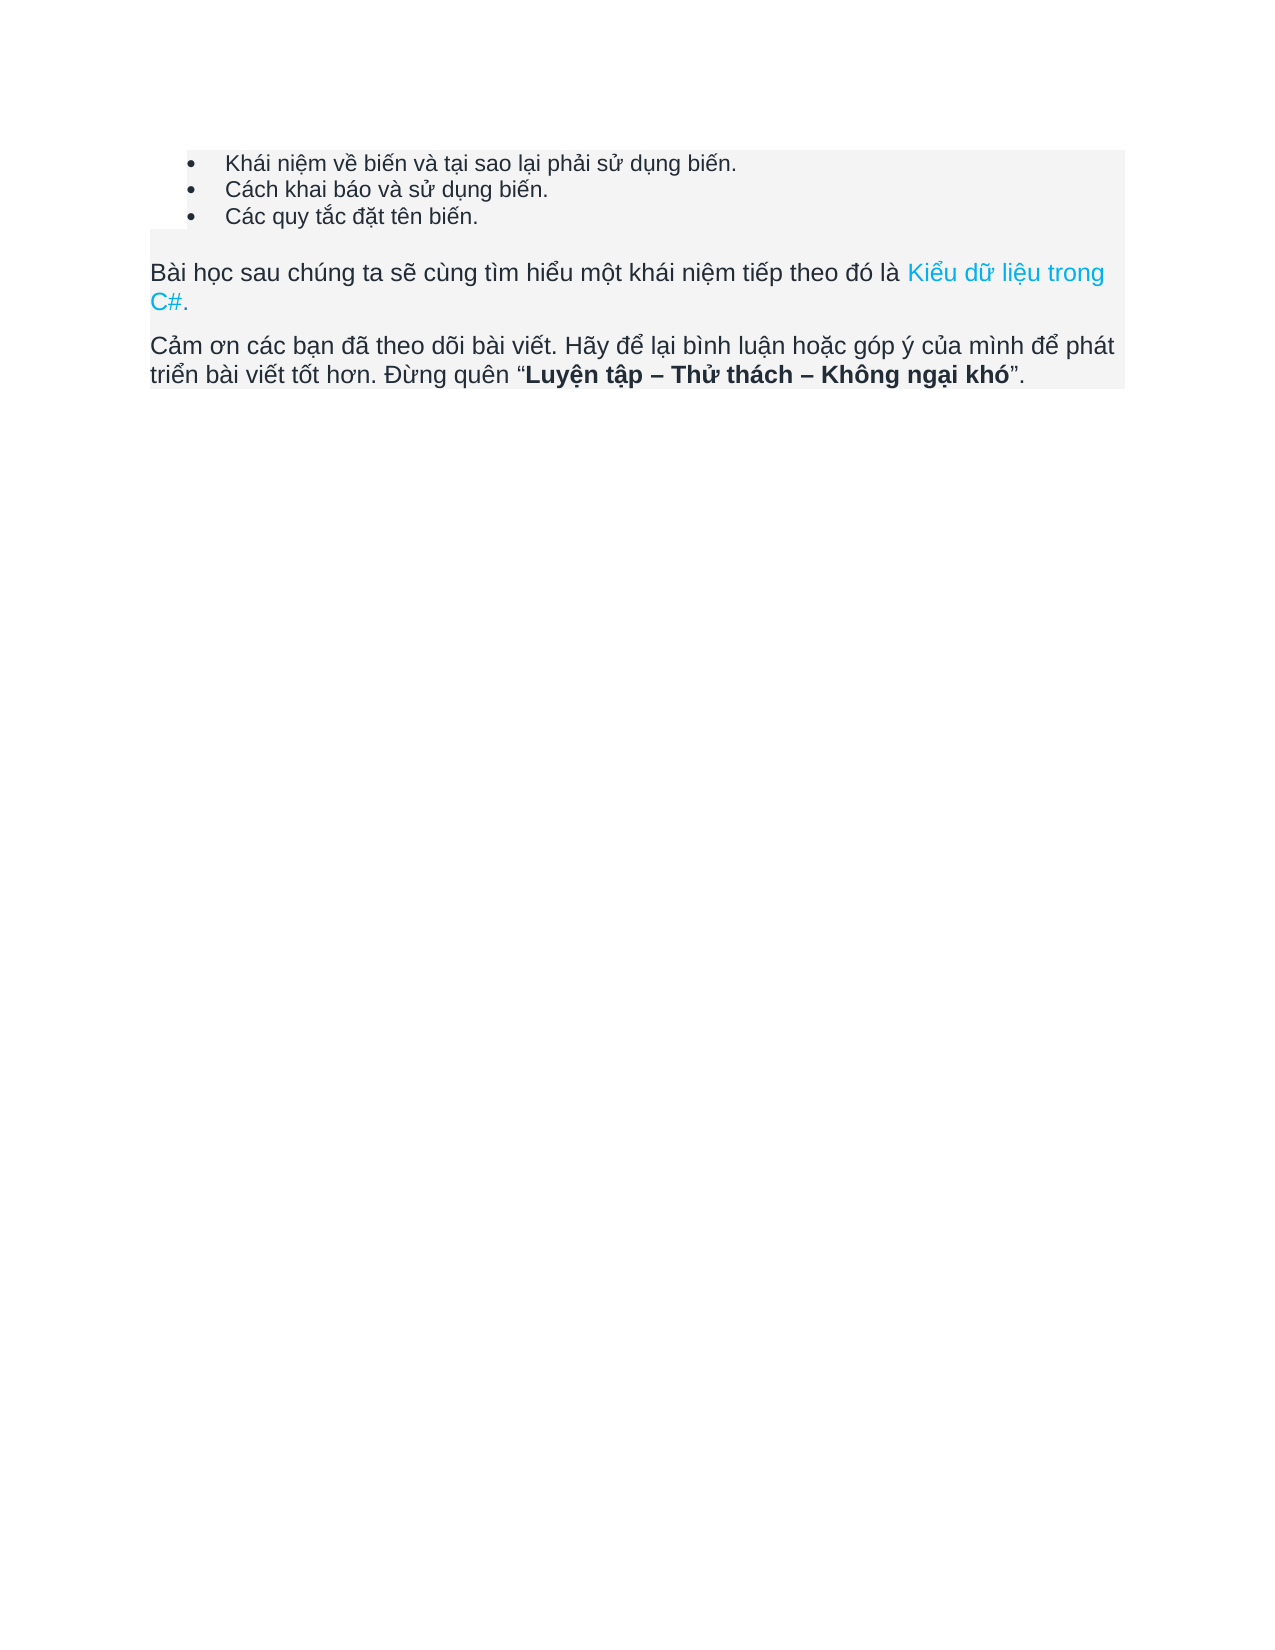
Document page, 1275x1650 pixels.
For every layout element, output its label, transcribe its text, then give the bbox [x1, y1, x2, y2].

text Cảm ơn các bạn đã theo dõi bài viết. Hãy để lại bình luận hoặc góp ý của mình để phát triển bài viết tốt hơn. Đừng quên “Luyện tập – Thử thách – Không ngại khó”. [150, 331, 1125, 389]
text Bài học sau chúng ta sẽ cùng tìm hiểu một khái niệm tiếp theo đó là Kiểu dữ liệu trong C#. [150, 258, 1125, 316]
list Khái niệm về biến và tại sao lại phải sử dụng biến. [187, 150, 1125, 176]
list Các quy tắc đặt tên biến. [187, 203, 1125, 229]
list Cách khai báo và sử dụng biến. [187, 176, 1125, 203]
